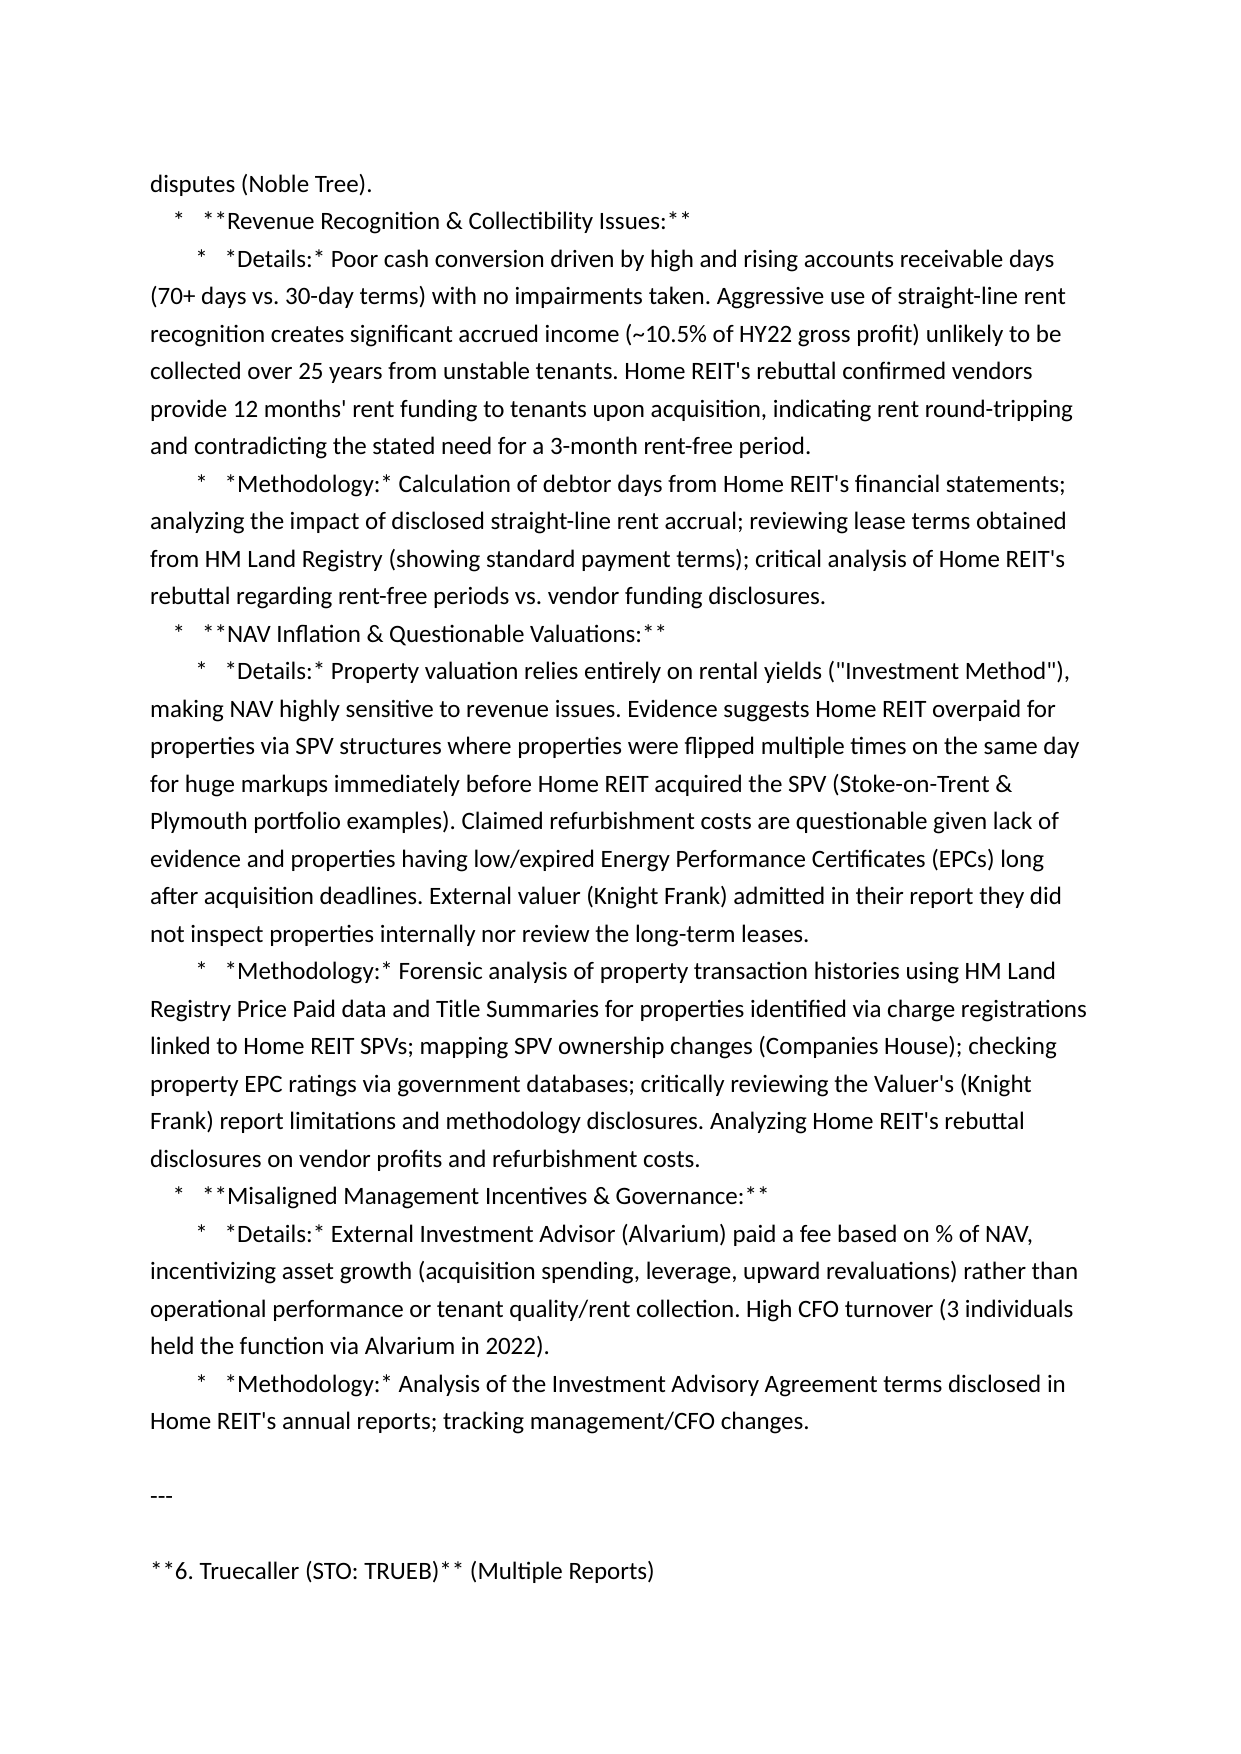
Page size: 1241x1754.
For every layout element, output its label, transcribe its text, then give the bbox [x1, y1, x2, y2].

text * *Methodology:* Forensic analysis of property transaction histories using HM Land Registry Price Paid data and Title Summaries for properties identified via charge registrations linked to Home REIT SPVs; mapping SPV ownership changes (Companies House); checking property EPC ratings via government databases; critically reviewing the Valuer's (Knight Frank) report limitations and methodology disclosures. Analyzing Home REIT's rebuttal disclosures on vendor profits and refurbishment costs. [150, 952, 1090, 1177]
text * *Methodology:* Analysis of the Investment Advisory Agreement terms disclosed in Home REIT's annual reports; tracking management/CFO changes. [150, 1364, 1090, 1439]
text * *Details:* Property valuation relies entirely on rental yields ("Investment Method"), making NAV highly sensitive to revenue issues. Evidence suggests Home REIT overpaid for properties via SPV structures where properties were flipped multiple times on the same day for huge markups immediately before Home REIT acquired the SPV (Stoke-on-Trent & Plymouth portfolio examples). Claimed refurbishment costs are questionable given lack of evidence and properties having low/expired Energy Performance Certificates (EPCs) long after acquisition deadlines. External valuer (Knight Frank) admitted in their report they did not inspect properties internally nor review the long-term leases. [150, 652, 1090, 952]
text * **Revenue Recognition & Collectibility Issues:** [150, 202, 1090, 239]
text * *Methodology:* Calculation of debtor days from Home REIT's financial statements; analyzing the impact of disclosed straight-line rent accrual; reviewing lease terms obtained from HM Land Registry (showing standard payment terms); critical analysis of Home REIT's rebuttal regarding rent-free periods vs. vendor funding disclosures. [150, 464, 1090, 614]
text * **Misaligned Management Incentives & Governance:** [150, 1177, 1090, 1214]
text * *Details:* Poor cash conversion driven by high and rising accounts receivable days (70+ days vs. 30-day terms) with no impairments taken. Aggressive use of straight-line rent recognition creates significant accrued income (~10.5% of HY22 gross profit) unlikely to be collected over 25 years from unstable tenants. Home REIT's rebuttal confirmed vendors provide 12 months' rent funding to tenants upon acquisition, indicating rent round-tripping and contradicting the stated need for a 3-month rent-free period. [150, 239, 1090, 464]
text * *Details:* External Investment Advisor (Alvarium) paid a fee based on % of NAV, incentivizing asset growth (acquisition spending, leverage, upward revaluations) rather than operational performance or tenant quality/rent collection. High CFO turnover (3 individuals held the function via Alvarium in 2022). [150, 1214, 1090, 1364]
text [150, 164, 1090, 202]
text **6. Truecaller (STO: TRUEB)** (Multiple Reports) [150, 1552, 1090, 1589]
text * **NAV Inflation & Questionable Valuations:** [150, 614, 1090, 652]
text --- [150, 1477, 1090, 1514]
